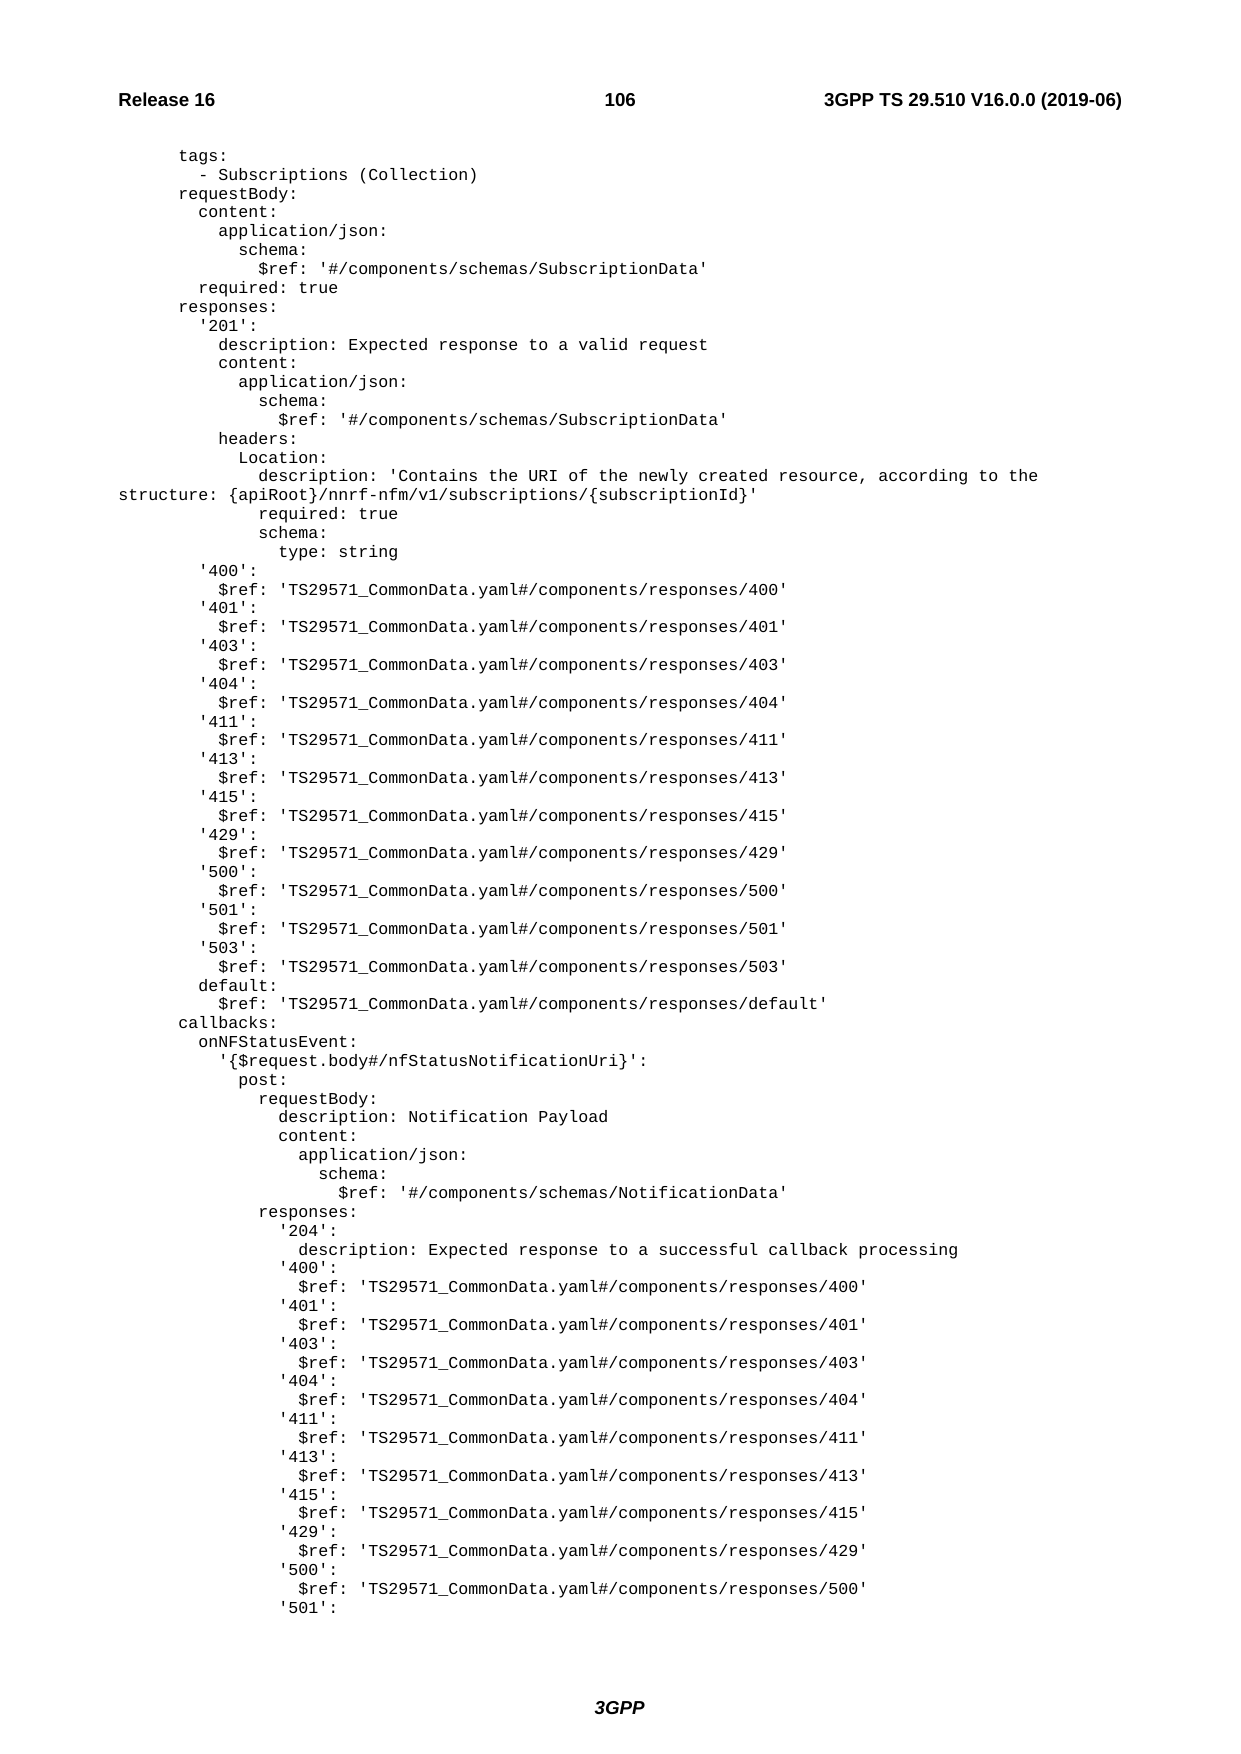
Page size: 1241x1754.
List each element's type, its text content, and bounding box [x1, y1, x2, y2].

text '201': [118, 317, 1122, 336]
text $ref: 'TS29571_CommonData.yaml#/components/responses/401' [118, 619, 1122, 638]
text '401': [118, 1298, 1122, 1316]
text $ref: 'TS29571_CommonData.yaml#/components/responses/415' [118, 1505, 1122, 1524]
text '501': [118, 902, 1122, 921]
text default: [118, 977, 1122, 996]
text $ref: 'TS29571_CommonData.yaml#/components/responses/411' [118, 732, 1122, 751]
text schema: [118, 393, 1122, 411]
text $ref: 'TS29571_CommonData.yaml#/components/responses/500' [118, 883, 1122, 902]
text '415': [118, 1486, 1122, 1505]
text $ref: 'TS29571_CommonData.yaml#/components/responses/429' [118, 1543, 1122, 1562]
text content: [118, 1128, 1122, 1147]
text headers: [118, 430, 1122, 449]
text '413': [118, 1448, 1122, 1467]
text responses: [118, 298, 1122, 317]
text type: string [118, 543, 1122, 562]
text schema: [118, 1166, 1122, 1184]
text $ref: 'TS29571_CommonData.yaml#/components/responses/default' [118, 996, 1122, 1015]
text $ref: 'TS29571_CommonData.yaml#/components/responses/429' [118, 845, 1122, 864]
text $ref: 'TS29571_CommonData.yaml#/components/responses/400' [118, 1279, 1122, 1298]
text requestBody: [118, 1090, 1122, 1109]
text required: true [118, 506, 1122, 524]
text '401': [118, 600, 1122, 619]
text content: [118, 204, 1122, 223]
text '429': [118, 826, 1122, 845]
text $ref: 'TS29571_CommonData.yaml#/components/responses/413' [118, 1467, 1122, 1486]
text '404': [118, 1373, 1122, 1392]
text - Subscriptions (Collection) [118, 166, 1122, 185]
text responses: [118, 1203, 1122, 1222]
text '404': [118, 675, 1122, 694]
text description: Notification Payload [118, 1109, 1122, 1128]
text requestBody: [118, 185, 1122, 204]
text Location: [118, 449, 1122, 468]
text $ref: 'TS29571_CommonData.yaml#/components/responses/404' [118, 694, 1122, 713]
text $ref: 'TS29571_CommonData.yaml#/components/responses/401' [118, 1316, 1122, 1335]
text $ref: '#/components/schemas/SubscriptionData' [118, 411, 1122, 430]
text $ref: 'TS29571_CommonData.yaml#/components/responses/411' [118, 1429, 1122, 1448]
text description: Expected response to a valid request [118, 336, 1122, 355]
text $ref: 'TS29571_CommonData.yaml#/components/responses/501' [118, 921, 1122, 939]
text callbacks: [118, 1015, 1122, 1034]
text '400': [118, 562, 1122, 581]
text application/json: [118, 1147, 1122, 1166]
text '204': [118, 1222, 1122, 1241]
text '413': [118, 751, 1122, 770]
text required: true [118, 279, 1122, 298]
text description: Expected response to a successful callback processing [118, 1241, 1122, 1260]
text '{$request.body#/nfStatusNotificationUri}': [118, 1052, 1122, 1071]
text '403': [118, 638, 1122, 657]
text application/json: [118, 374, 1122, 393]
text $ref: 'TS29571_CommonData.yaml#/components/responses/403' [118, 657, 1122, 675]
text $ref: 'TS29571_CommonData.yaml#/components/responses/404' [118, 1392, 1122, 1411]
text $ref: 'TS29571_CommonData.yaml#/components/responses/500' [118, 1580, 1122, 1599]
text schema: [118, 524, 1122, 543]
text '500': [118, 864, 1122, 883]
text $ref: 'TS29571_CommonData.yaml#/components/responses/415' [118, 807, 1122, 826]
text tags: [118, 147, 1122, 166]
text '501': [118, 1599, 1122, 1618]
text $ref: '#/components/schemas/SubscriptionData' [118, 261, 1122, 279]
text '411': [118, 1411, 1122, 1429]
text post: [118, 1071, 1122, 1090]
text '403': [118, 1335, 1122, 1354]
text $ref: 'TS29571_CommonData.yaml#/components/responses/413' [118, 770, 1122, 788]
text description: 'Contains the URI of the newly created resource, according to the structure: {apiRoot}/nnrf-nfm/v1/subscriptions/{subscriptionId}' [118, 468, 1122, 506]
text schema: [118, 242, 1122, 261]
text $ref: '#/components/schemas/NotificationData' [118, 1184, 1122, 1203]
text '503': [118, 939, 1122, 958]
text '500': [118, 1562, 1122, 1580]
text onNFStatusEvent: [118, 1034, 1122, 1052]
text '411': [118, 713, 1122, 732]
text $ref: 'TS29571_CommonData.yaml#/components/responses/403' [118, 1354, 1122, 1373]
text '429': [118, 1524, 1122, 1543]
text '415': [118, 788, 1122, 807]
text application/json: [118, 223, 1122, 242]
text '400': [118, 1260, 1122, 1279]
text $ref: 'TS29571_CommonData.yaml#/components/responses/503' [118, 958, 1122, 977]
text content: [118, 355, 1122, 374]
text $ref: 'TS29571_CommonData.yaml#/components/responses/400' [118, 581, 1122, 600]
